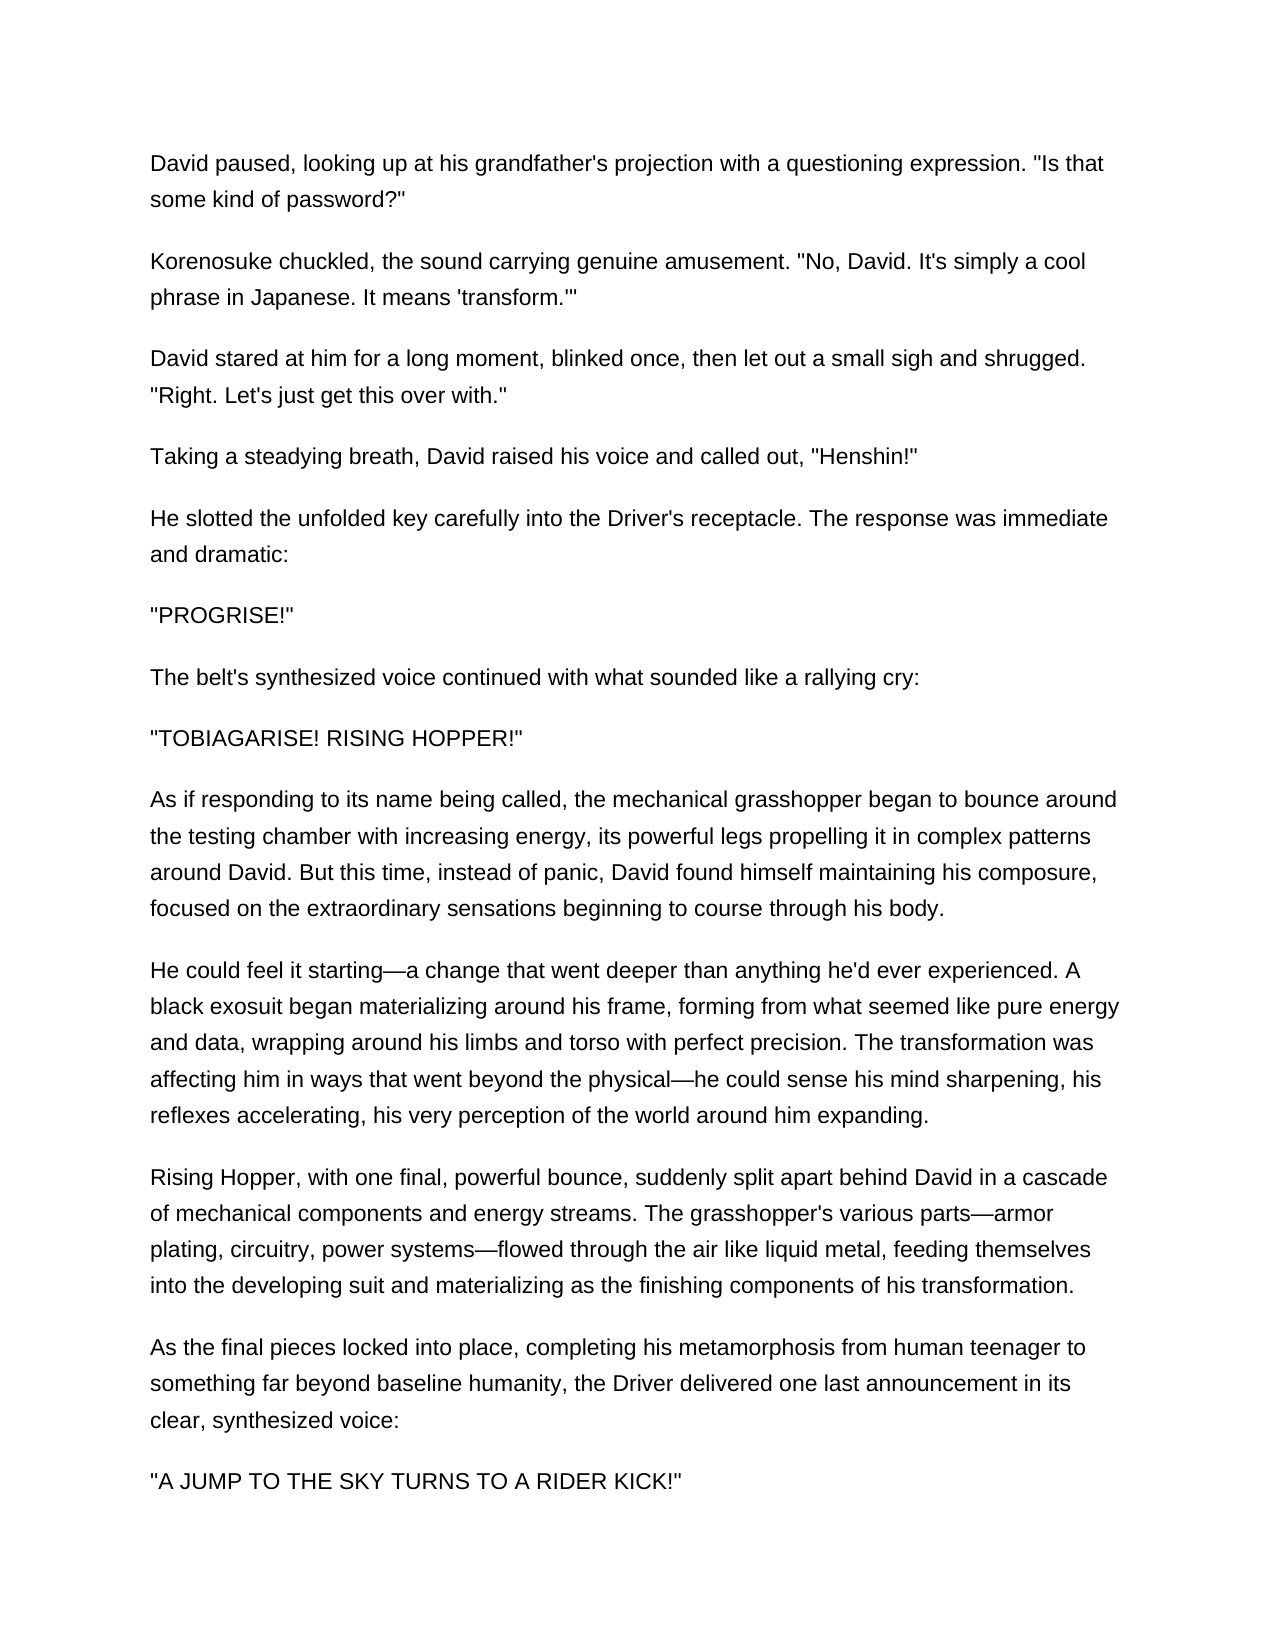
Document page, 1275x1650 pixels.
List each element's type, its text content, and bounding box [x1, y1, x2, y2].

text The belt's synthesized voice continued with what sounded like a rallying cry: [150, 663, 1125, 690]
text "PROGRISE!" [150, 602, 1125, 628]
text As the final pieces locked into place, completing his metamorphosis from human teenager to something far beyond baseline humanity, the Driver delivered one last announcement in its clear, synthesized voice: [150, 1334, 1125, 1433]
text "A JUMP TO THE SKY TURNS TO A RIDER KICK!" [150, 1468, 1125, 1494]
text David paused, looking up at his grandfather's projection with a questioning expression. "Is that some kind of password?" [150, 150, 1125, 213]
text He slotted the unfolded key carefully into the Driver's receptacle. The response was immediate and dramatic: [150, 504, 1125, 567]
text David stared at him for a long moment, blinked once, then let out a small sigh and shrugged. "Right. Let's just get this over with." [150, 345, 1125, 408]
text Taking a steadying breath, David raised his voice and called out, "Henshin!" [150, 443, 1125, 469]
text Korenosuke chuckled, the sound carrying genuine amusement. "No, David. It's simply a cool phrase in Japanese. It means 'transform.'" [150, 248, 1125, 310]
text As if responding to its name being called, the mechanical grasshopper began to bounce around the testing chamber with increasing energy, its powerful legs propelling it in complex patterns around David. But this time, instead of panic, David found himself maintaining his composure, focused on the extraordinary sensations beginning to course through his body. [150, 786, 1125, 922]
text He could feel it starting—a change that went deeper than anything he'd ever experienced. A black exosuit began materializing around his frame, forming from what seemed like pure energy and data, wrapping around his limbs and torso with perfect precision. The transformation was affecting him in ways that went beyond the physical—he could sense his mind sharpening, his reflexes accelerating, his very perception of the world around him expanding. [150, 957, 1125, 1128]
text Rising Hopper, with one final, powerful bounce, suddenly split apart behind David in a cascade of mechanical components and energy streams. The grasshopper's various parts—armor plating, circuitry, power systems—flowed through the air like liquid metal, feeding themselves into the developing suit and materializing as the finishing components of his transformation. [150, 1163, 1125, 1299]
text "TOBIAGARISE! RISING HOPPER!" [150, 725, 1125, 751]
